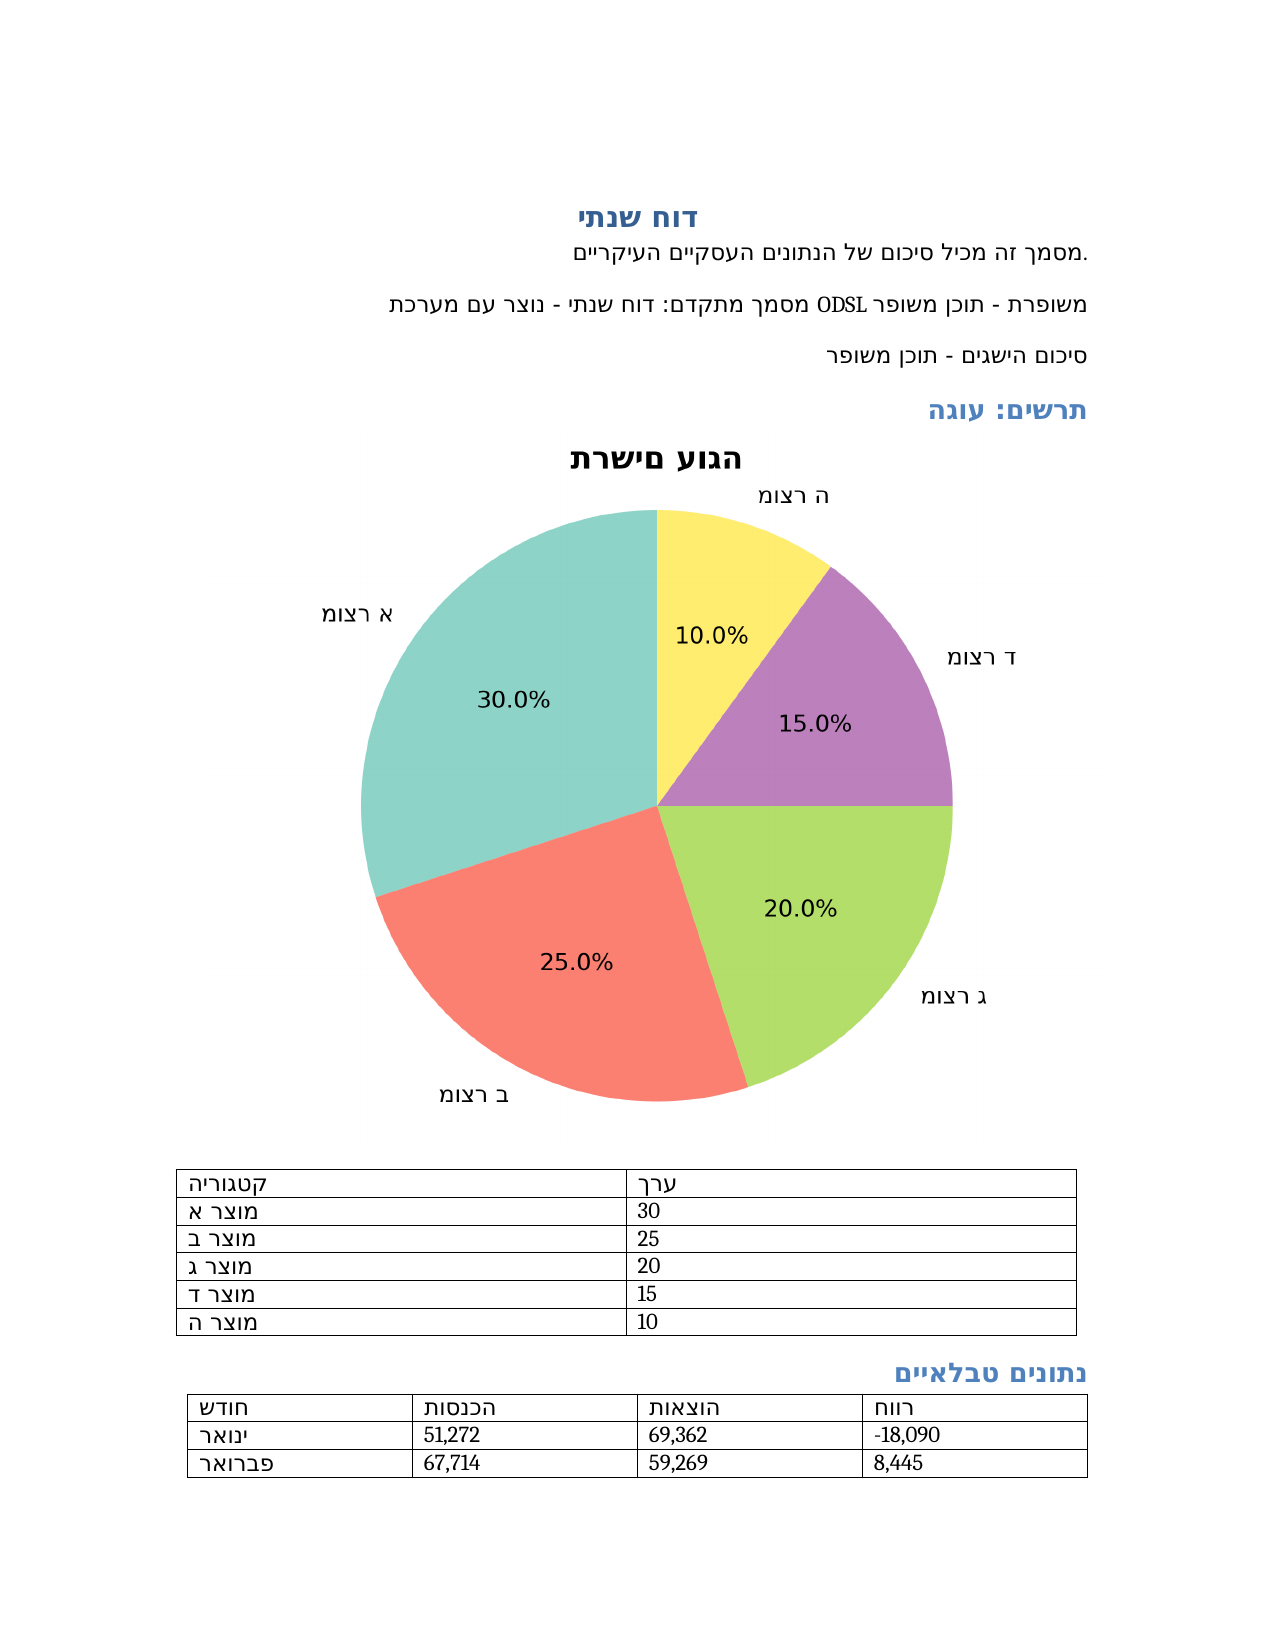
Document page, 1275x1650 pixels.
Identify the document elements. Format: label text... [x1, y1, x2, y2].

table_cell מוצר ד [177, 1281, 626, 1308]
table_cell 51,272 [413, 1422, 637, 1449]
table_cell 10 [627, 1309, 1076, 1335]
table_cell 59,269 [638, 1450, 862, 1477]
table_cell מוצר ב [177, 1226, 626, 1252]
table_header הכנסות [413, 1395, 637, 1421]
text סיכום הישגים - תוכן משופר [187, 342, 1087, 369]
table_header רווח [863, 1395, 1087, 1421]
subtitle דוח שנתי [187, 200, 1087, 234]
table_cell מוצר א [177, 1198, 626, 1224]
text מסמך מתקדם: דוח שנתי - נוצר עם מערכת ODSL משופרת - תוכן משופר [187, 291, 1087, 318]
table_cell פברואר [188, 1450, 412, 1477]
table_cell -18,090 [863, 1422, 1087, 1449]
table_cell 20 [627, 1253, 1076, 1280]
table_header חודש [188, 1395, 412, 1421]
table_header הוצאות [638, 1395, 862, 1421]
table_header קטגוריה [177, 1170, 626, 1197]
table_cell מוצר ה [177, 1309, 626, 1335]
subtitle נתונים טבלאיים [187, 1357, 1087, 1389]
table_cell ינואר [188, 1422, 412, 1449]
table_cell 30 [627, 1198, 1076, 1224]
subtitle תרשים: עוגה [187, 394, 1087, 426]
table_cell מוצר ג [177, 1253, 626, 1280]
text מסמך זה מכיל סיכום של הנתונים העסקיים העיקריים. [187, 239, 1087, 266]
picture [206, 430, 1107, 1145]
table_header ערך [627, 1170, 1076, 1197]
table_cell 8,445 [863, 1450, 1087, 1477]
table_cell 69,362 [638, 1422, 862, 1449]
table_cell 67,714 [413, 1450, 637, 1477]
table_cell 25 [627, 1226, 1076, 1252]
table_cell 15 [627, 1281, 1076, 1308]
